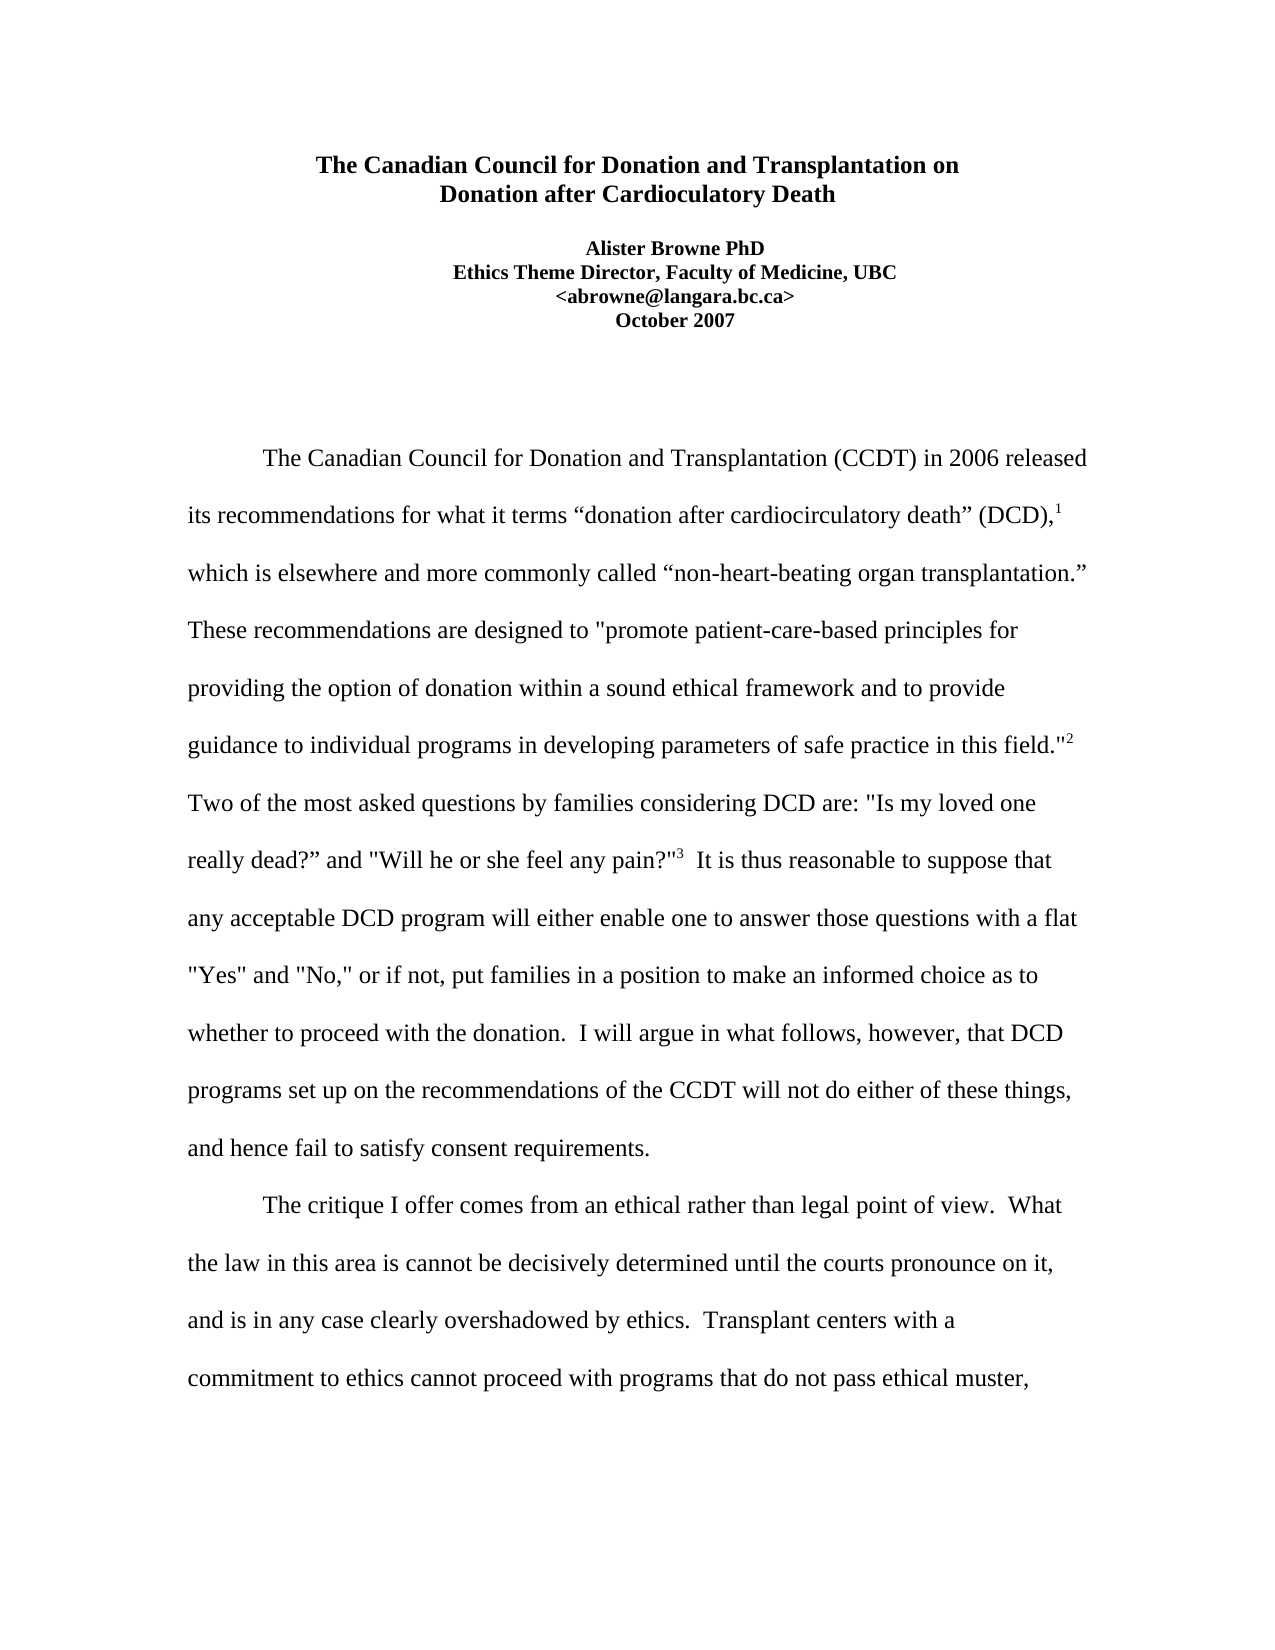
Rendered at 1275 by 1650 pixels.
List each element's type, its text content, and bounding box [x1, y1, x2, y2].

subtitle The Canadian Council for Donation and Transplantation on [187, 150, 1087, 179]
text <abrowne@langara.bc.ca> [187, 284, 1087, 308]
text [187, 1190, 1087, 1392]
text The Canadian Council for Donation and Transplantation (CCDT) in 2006 released its recommendations for what it terms “donation after cardiocirculatory death” (DCD), which is elsewhere and more commonly called “non-heart-beating organ transplantation.” These recommendations are designed to "promote patient-care-based principles for providing the option of donation within a sound ethical framework and to provide guidance to individual programs in developing parameters of safe practice in this field." Two of the most asked questions by families considering DCD are: "Is my loved one really dead?” and "Will he or she feel any pain?" It is thus reasonable to suppose that any acceptable DCD program will either enable one to answer those questions with a flat "Yes" and "No," or if not, put families in a position to make an informed choice as to whether to proceed with the donation. I will argue in what follows, however, that DCD programs set up on the recommendations of the CCDT will not do either of these things, and hence fail to satisfy consent requirements. [187, 443, 1087, 1162]
subtitle Donation after Cardioculatory Death [187, 179, 1087, 207]
text Ethics Theme Director, Faculty of Medicine, UBC [187, 260, 1087, 284]
text October 2007 [187, 308, 1087, 332]
text Alister Browne PhD [187, 236, 1087, 260]
